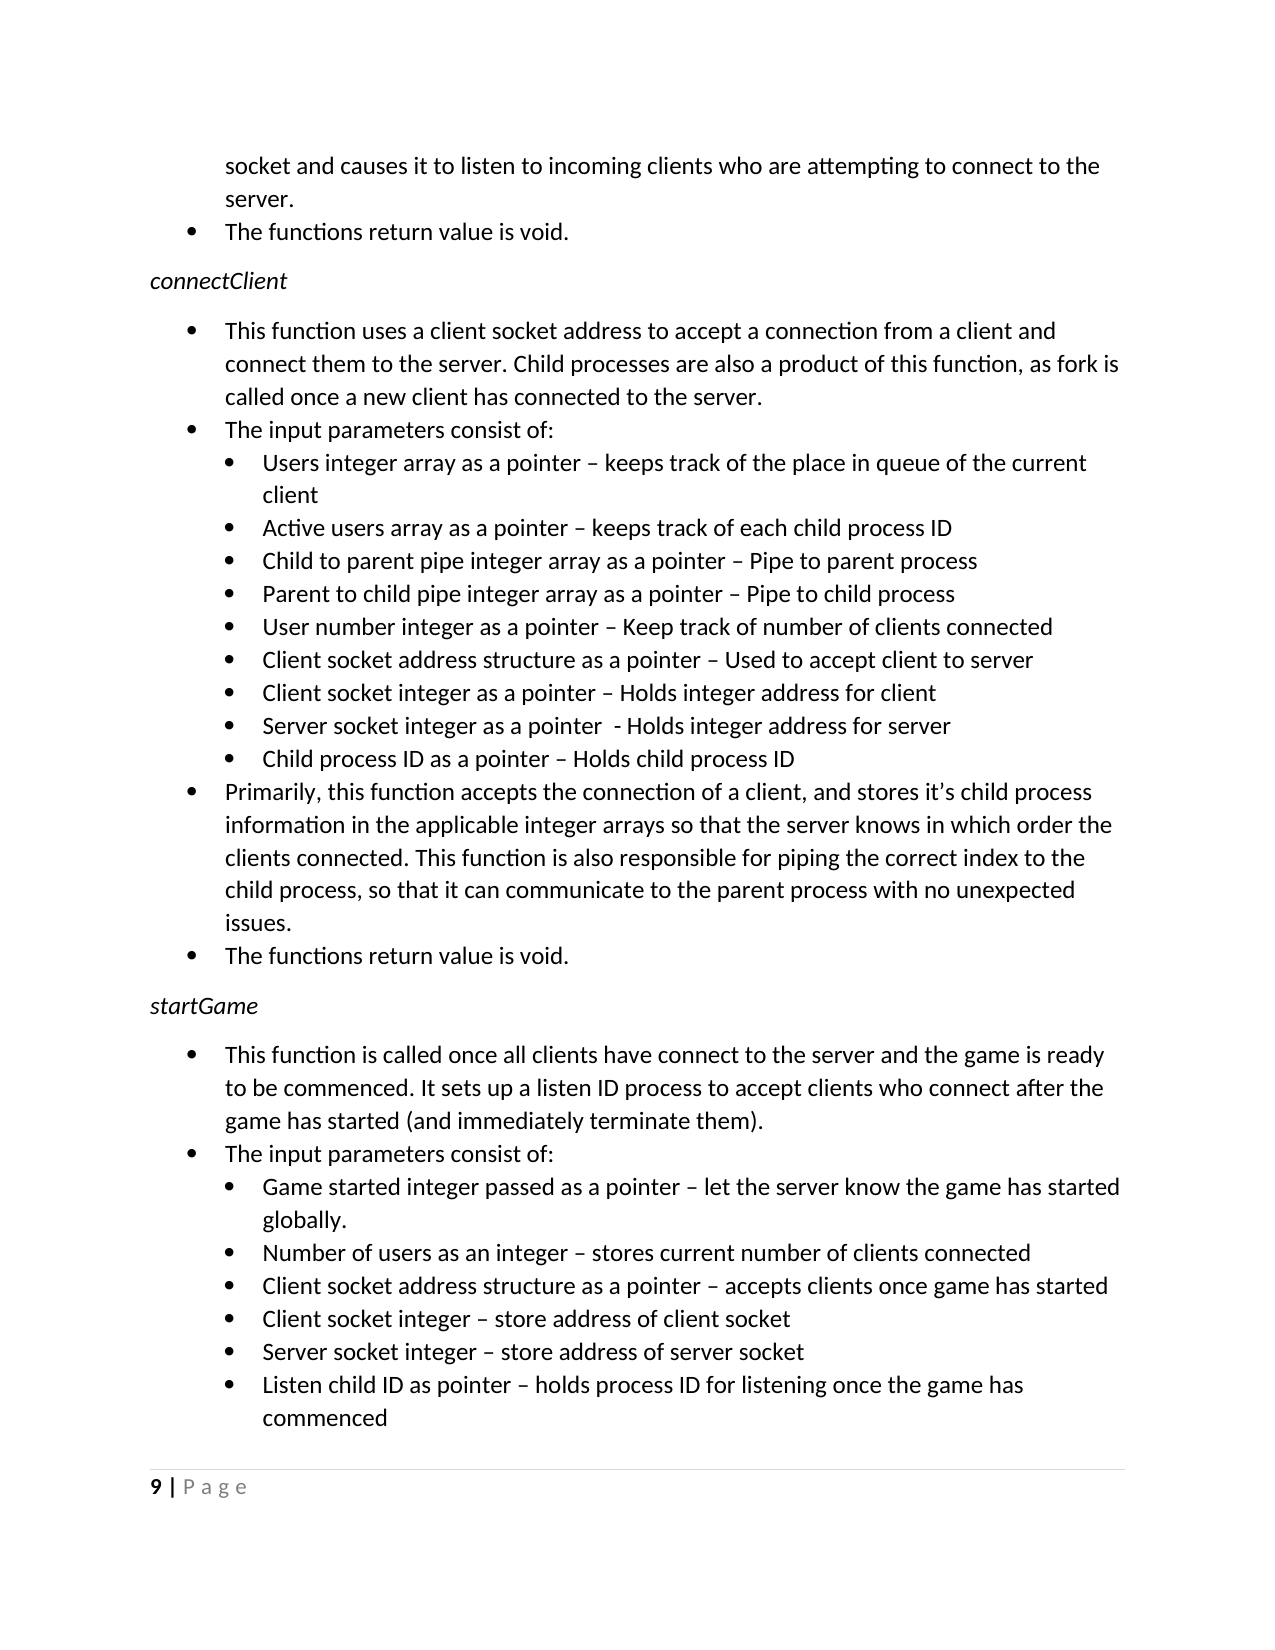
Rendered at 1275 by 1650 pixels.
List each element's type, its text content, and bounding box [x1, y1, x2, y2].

list Client socket integer – store address of client socket [225, 1303, 1125, 1333]
list Child to parent pipe integer array as a pointer – Pipe to parent process [225, 545, 1125, 576]
list Server socket integer – store address of server socket [225, 1336, 1125, 1366]
list This function is called once all clients have connect to the server and the game is ready to be commenced. It sets up a listen ID process to accept clients who connect after the game has started (and immediately terminate them). [187, 1039, 1125, 1136]
list The functions return value is void. [187, 216, 1125, 246]
list The input parameters consist of: [187, 1138, 1125, 1169]
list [187, 150, 1125, 213]
list User number integer as a pointer – Keep track of number of clients connected [225, 611, 1125, 642]
list Users integer array as a pointer – keeps track of the place in queue of the current client [225, 447, 1125, 510]
list Primarily, this function accepts the connection of a client, and stores it’s child process information in the applicable integer arrays so that the server knows in which order the clients connected. This function is also responsible for piping the correct index to the child process, so that it can communicate to the parent process with no unexpected issues. [187, 776, 1125, 938]
list Child process ID as a pointer – Holds child process ID [225, 743, 1125, 773]
list Client socket integer as a pointer – Holds integer address for client [225, 677, 1125, 708]
list Listen child ID as pointer – holds process ID for listening once the game has commenced [225, 1369, 1125, 1432]
list Number of users as an integer – stores current number of clients connected [225, 1237, 1125, 1268]
list Client socket address structure as a pointer – accepts clients once game has started [225, 1270, 1125, 1301]
list The input parameters consist of: [187, 414, 1125, 444]
list Client socket address structure as a pointer – Used to accept client to server [225, 644, 1125, 675]
list Server socket integer as a pointer - Holds integer address for server [225, 710, 1125, 741]
list The functions return value is void. [187, 940, 1125, 971]
list Game started integer passed as a pointer – let the server know the game has started globally. [225, 1171, 1125, 1235]
text startGame [150, 990, 1125, 1021]
list This function uses a client socket address to accept a connection from a client and connect them to the server. Child processes are also a product of this function, as fork is called once a new client has connected to the server. [187, 315, 1125, 411]
text connectClient [150, 265, 1125, 296]
list Parent to child pipe integer array as a pointer – Pipe to child process [225, 578, 1125, 609]
list Active users array as a pointer – keeps track of each child process ID [225, 512, 1125, 543]
